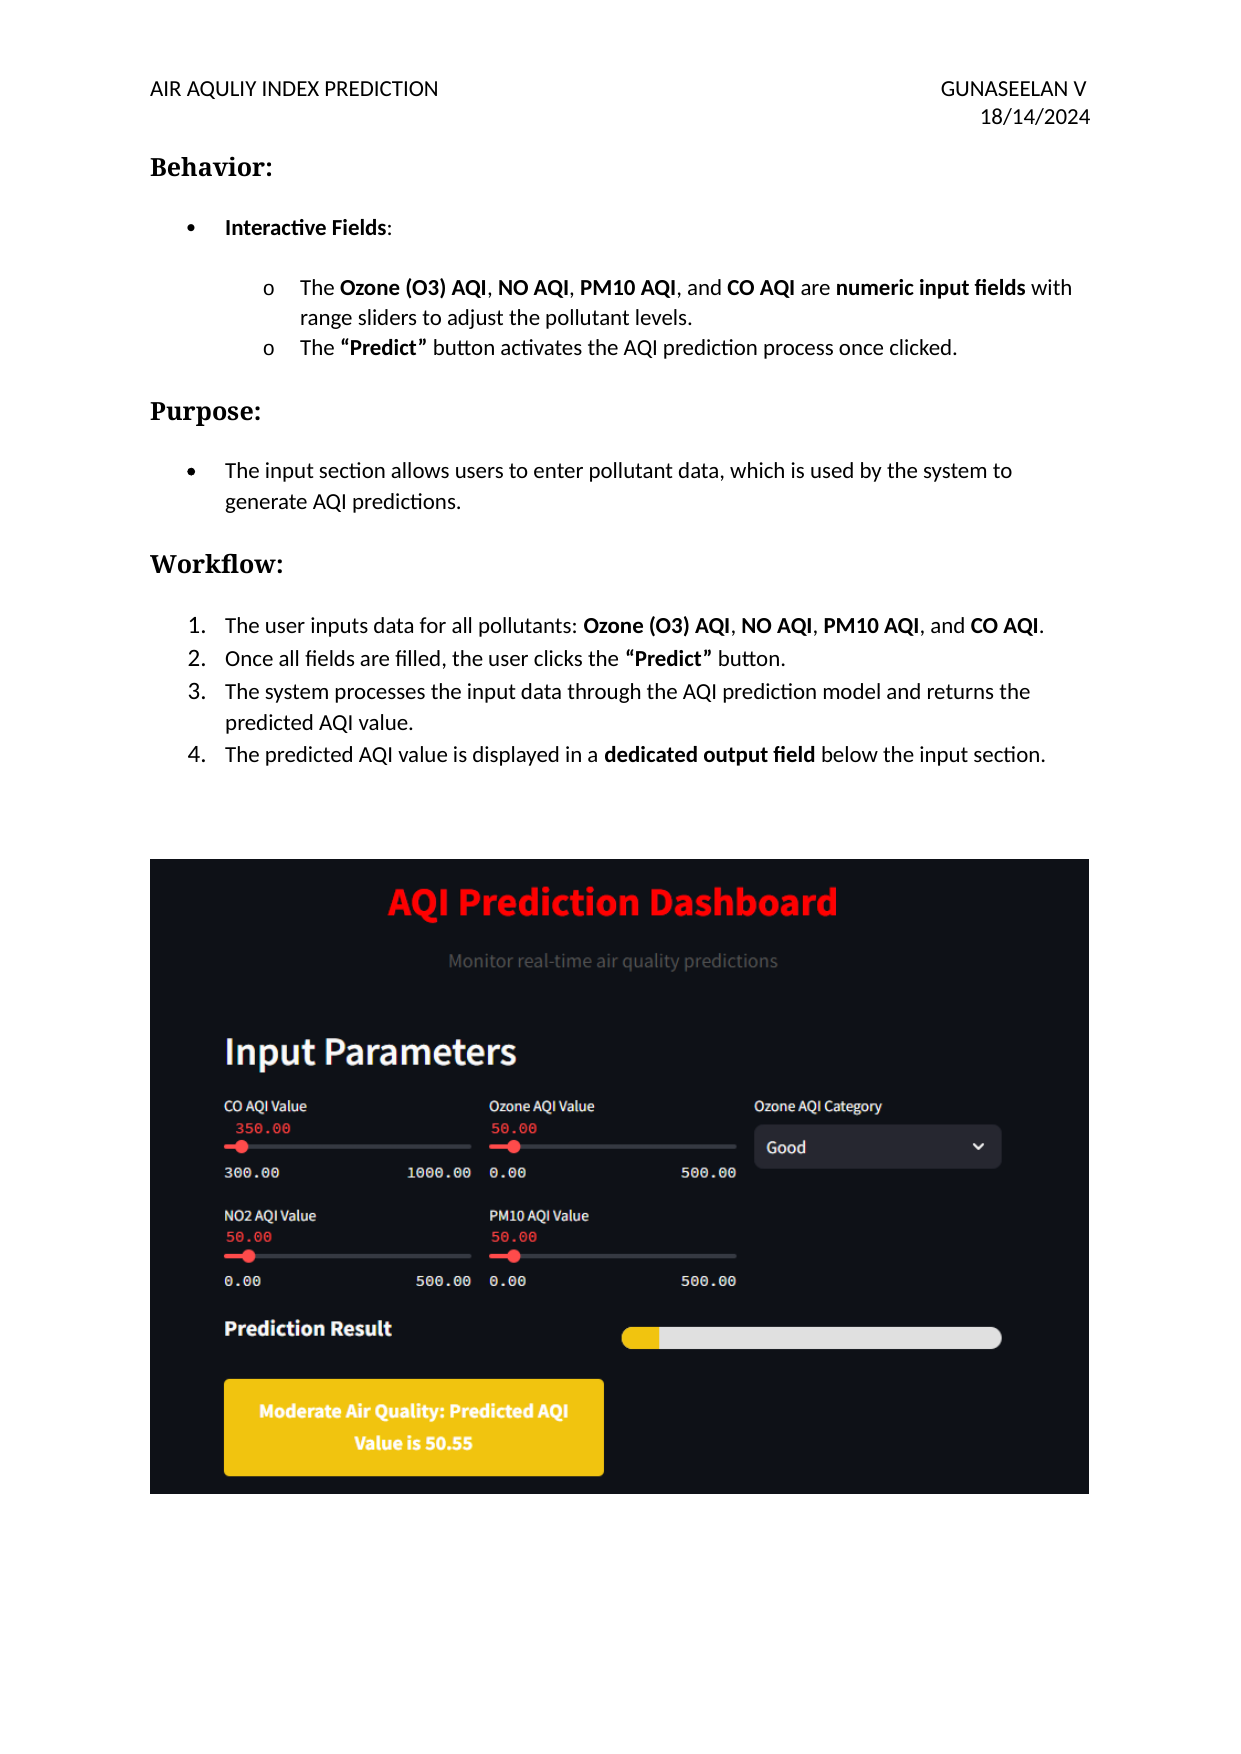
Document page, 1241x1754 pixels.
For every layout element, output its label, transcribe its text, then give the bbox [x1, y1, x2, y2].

list The user inputs data for all pollutants: Ozone (O3) AQI, NO AQI, PM10 AQI, and CO AQI. [187, 609, 1090, 640]
subtitle Workflow: [150, 546, 1090, 580]
list Once all fields are filled, the user clicks the “Predict” button. [187, 642, 1090, 673]
list The input section allows users to enter pollutant data, which is used by the system to generate AQI predictions. [187, 457, 1090, 515]
picture [150, 859, 1089, 1494]
subtitle Behavior: [150, 150, 1090, 184]
list The Ozone (O3) AQI, NO AQI, PM10 AQI, and CO AQI are numeric input fields with range sliders to adjust the pollutant levels. [262, 273, 1090, 331]
list The “Predict” button activates the AQI prediction process once clicked. [262, 333, 1090, 362]
list The system processes the input data through the AQI prediction model and returns the predicted AQI value. [187, 675, 1090, 736]
subtitle Purpose: [150, 393, 1090, 427]
list The predicted AQI value is displayed in a dedicated output field below the input section. [187, 738, 1090, 769]
list Interactive Fields: [187, 213, 1090, 241]
